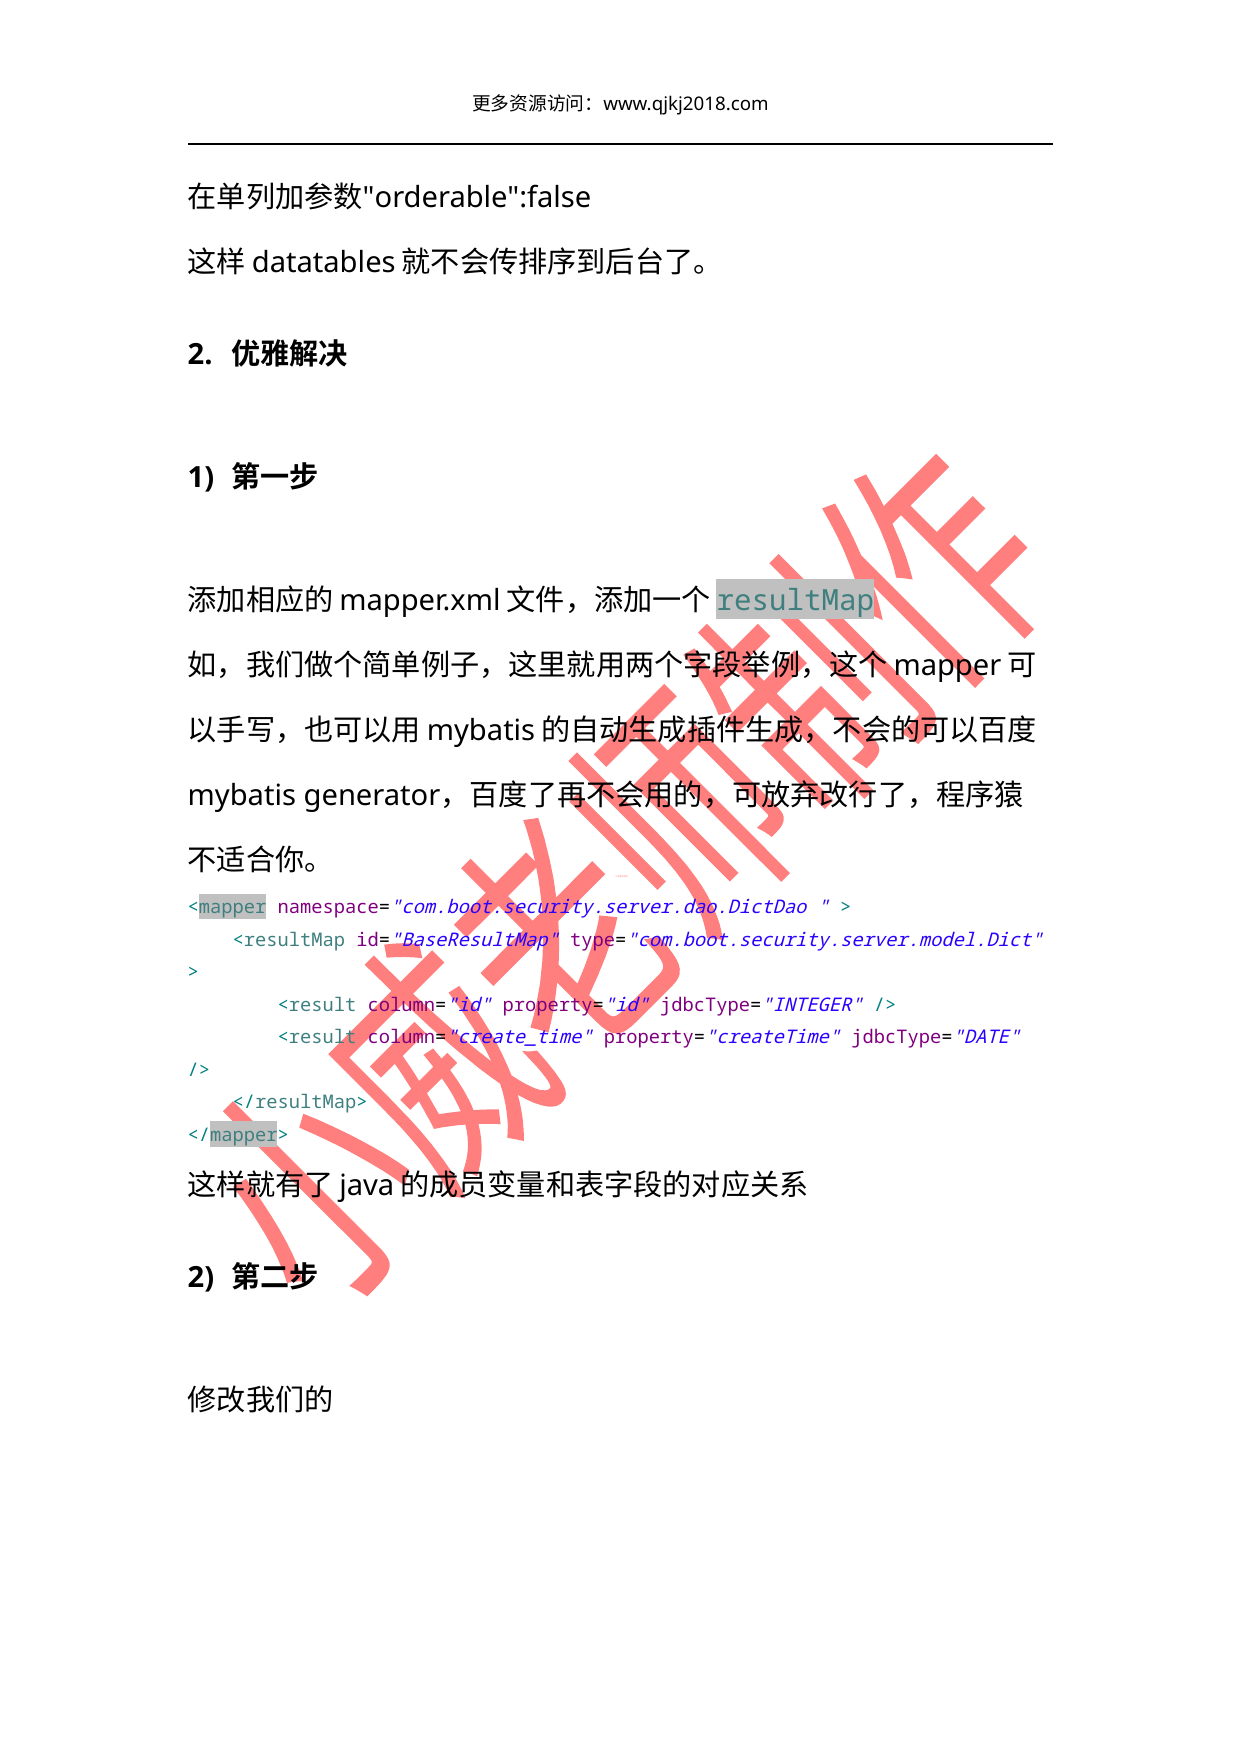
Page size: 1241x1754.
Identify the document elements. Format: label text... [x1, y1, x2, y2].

text <resultMap id="BaseResultMap" type="com.boot.security.server.model.Dict" > [187, 923, 1053, 988]
text 添加相应的mapper.xml文件，添加一个resultMap [187, 565, 1053, 630]
subtitle 第一步 [187, 442, 1053, 507]
text 在单列加参数"orderable":false [187, 162, 1053, 227]
text <result column="id" property="id" jdbcType="INTEGER" /> [187, 988, 1053, 1020]
subtitle 优雅解决 [187, 319, 1053, 384]
text 修改我们的 [187, 1365, 1053, 1430]
text 这样就有了java的成员变量和表字段的对应关系 [187, 1150, 1053, 1215]
subtitle 第二步 [187, 1242, 1053, 1307]
text 这样datatables就不会传排序到后台了。 [187, 227, 1053, 292]
text <result column="create_time" property="createTime" jdbcType="DATE" /> [187, 1020, 1053, 1085]
text 如，我们做个简单例子，这里就用两个字段举例，这个mapper可以手写，也可以用mybatis的自动生成插件生成，不会的可以百度mybatis generator，百度了再不会用的，可放弃改行了，程序猿不适合你。 [187, 630, 1053, 890]
text <mapper namespace="com.boot.security.server.dao.DictDao " > [187, 890, 1053, 923]
text </mapper> [187, 1118, 1053, 1150]
text </resultMap> [187, 1085, 1053, 1118]
